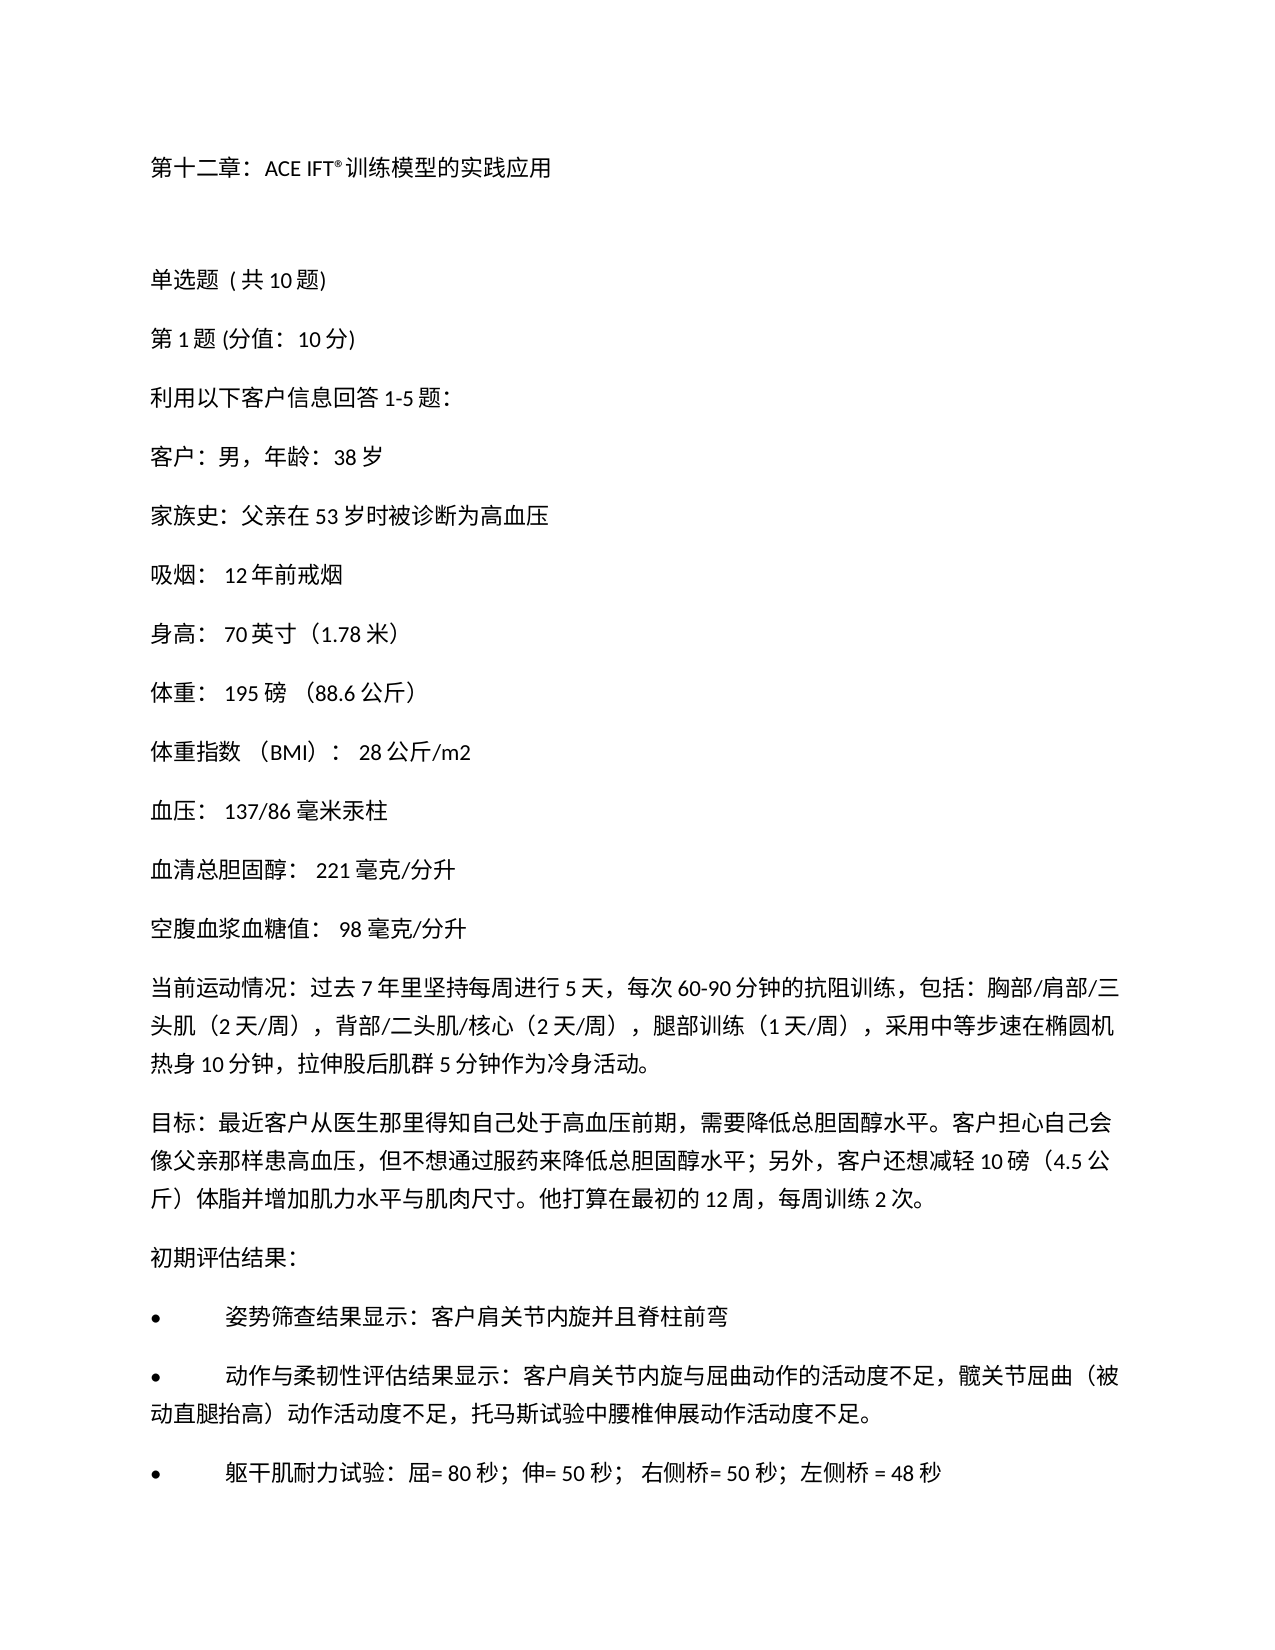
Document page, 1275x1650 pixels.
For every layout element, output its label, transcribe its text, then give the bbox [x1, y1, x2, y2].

text 利用以下客户信息回答1-5题： [150, 380, 1125, 413]
text 单选题 ( 共10题) [150, 262, 1125, 295]
text 空腹血浆血糖值： 98 毫克/分升 [150, 911, 1125, 944]
text 当前运动情况：过去7年里坚持每周进行5天，每次60-90分钟的抗阻训练，包括：胸部/肩部/三头肌（2天/周），背部/二头肌/核心（2天/周），腿部训练（1天/周），采用中等步速在椭圆机热身10分钟，拉伸股后肌群5分钟作为冷身活动。 [150, 969, 1125, 1079]
text • 动作与柔韧性评估结果显示：客户肩关节内旋与屈曲动作的活动度不足，髋关节屈曲（被动直腿抬高）动作活动度不足，托马斯试验中腰椎伸展动作活动度不足。 [150, 1358, 1125, 1429]
text 第十二章：ACE IFT®训练模型的实践应用 [150, 150, 1125, 183]
text 体重指数 （BMI）： 28公斤/m2 [150, 734, 1125, 767]
text 目标：最近客户从医生那里得知自己处于高血压前期，需要降低总胆固醇水平。客户担心自己会像父亲那样患高血压，但不想通过服药来降低总胆固醇水平；另外，客户还想减轻10磅（4.5公斤）体脂并增加肌力水平与肌肉尺寸。他打算在最初的12周，每周训练2次。 [150, 1105, 1125, 1214]
text 家族史：父亲在53岁时被诊断为高血压 [150, 498, 1125, 531]
text 血清总胆固醇： 221 毫克/分升 [150, 852, 1125, 885]
text 初期评估结果： [150, 1240, 1125, 1273]
text 第1题 (分值：10分) [150, 321, 1125, 354]
text 体重： 195 磅 （88.6公斤） [150, 675, 1125, 708]
text 吸烟： 12年前戒烟 [150, 557, 1125, 590]
text 身高： 70英寸（1.78 米） [150, 616, 1125, 649]
text 客户：男，年龄：38岁 [150, 439, 1125, 472]
text • 姿势筛查结果显示：客户肩关节内旋并且脊柱前弯 [150, 1299, 1125, 1332]
text 血压： 137/86 毫米汞柱 [150, 793, 1125, 826]
text • 躯干肌耐力试验：屈= 80 秒；伸= 50 秒； 右侧桥= 50 秒；左侧桥 = 48 秒 [150, 1455, 1125, 1488]
